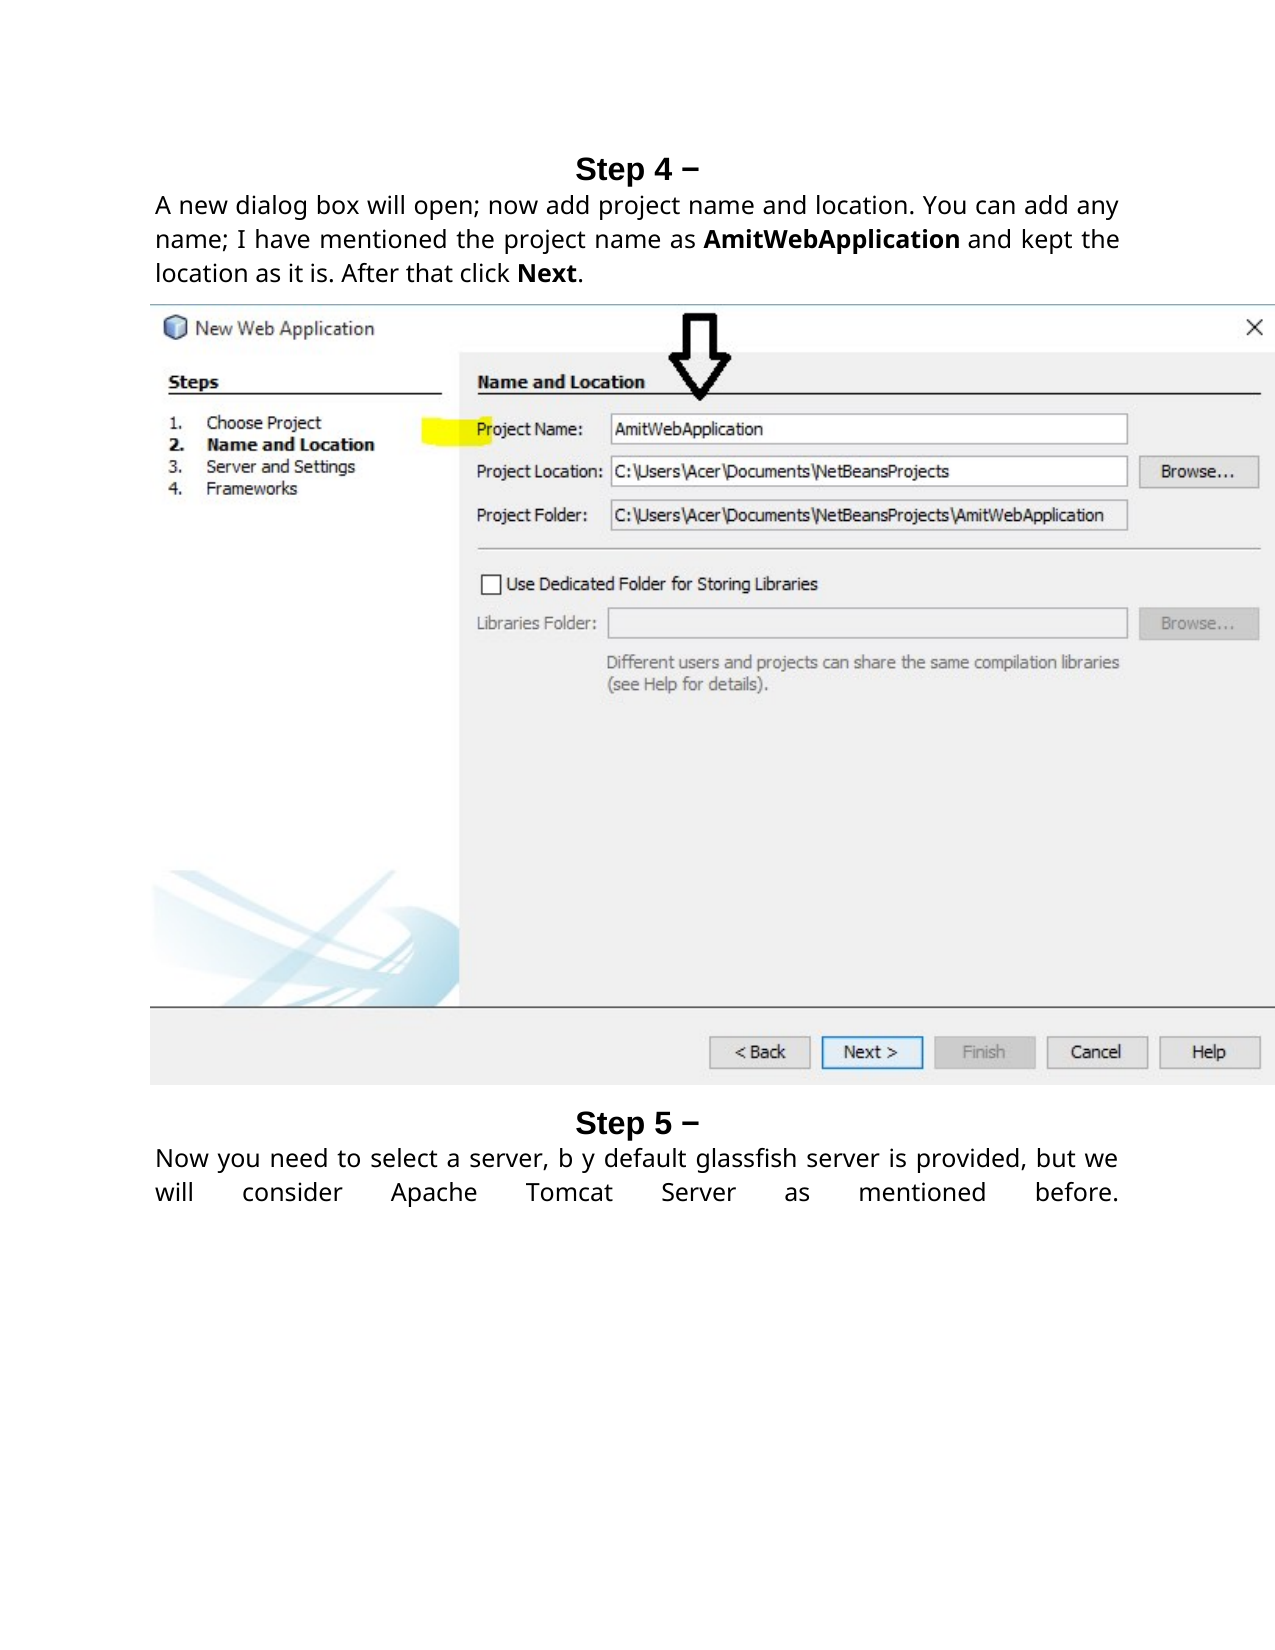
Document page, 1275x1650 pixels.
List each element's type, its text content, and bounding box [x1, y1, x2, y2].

picture [150, 304, 1275, 1085]
text Now you need to select a server, b y default glassfish server is provided, but we will consider Apache Tomcat Server as mentioned before. For that got to download Apache Tomcat 7 page and download 64-bit Windows zip (pgp, md5, sha1). I am having a Windows 10 64-bit OS, so I downloaded the 64-bit version. [155, 1141, 1120, 1209]
subtitle Step 5 − [150, 1103, 1125, 1141]
subtitle Step 4 − [150, 150, 1125, 187]
text A new dialog box will open; now add project name and location. You can add any name; I have mentioned the project name as AmitWebApplication and kept the location as it is. After that click Next. [155, 187, 1120, 290]
